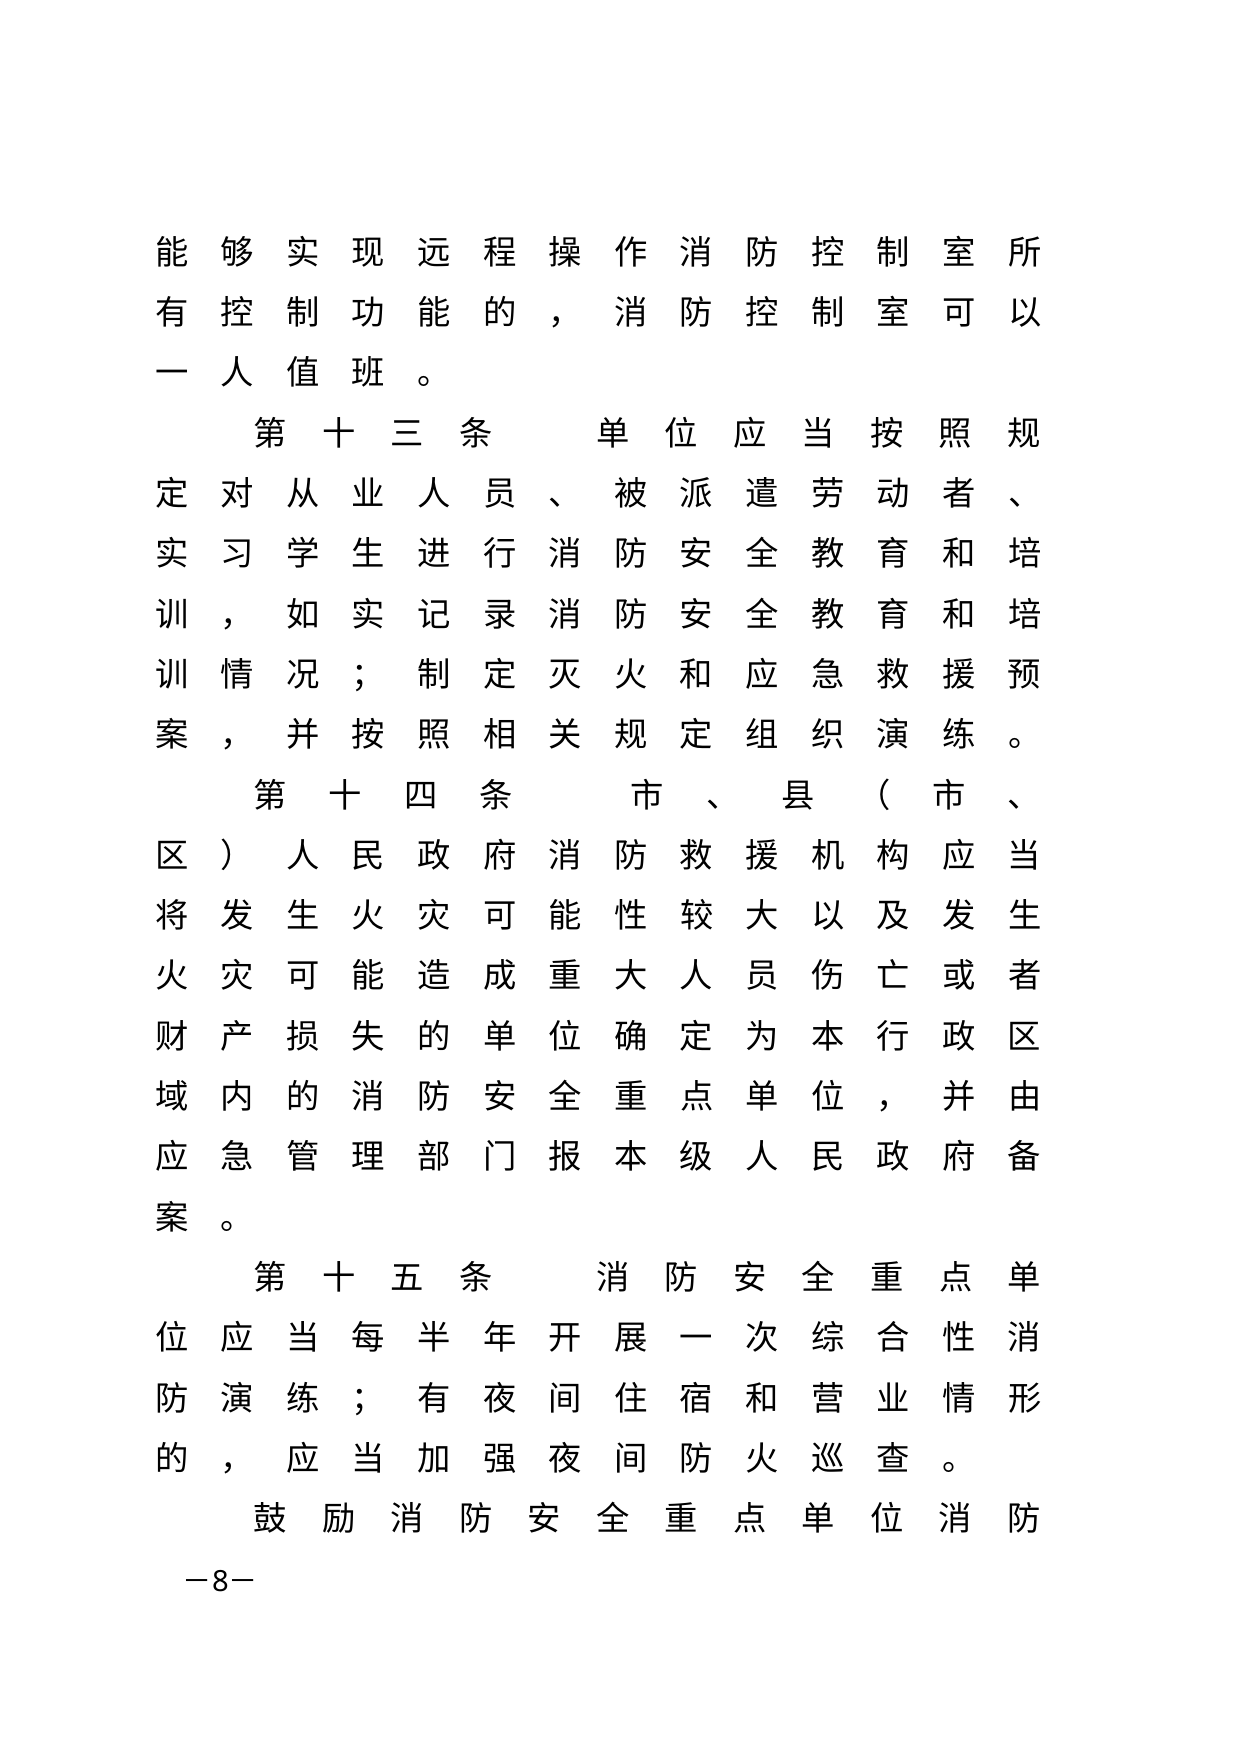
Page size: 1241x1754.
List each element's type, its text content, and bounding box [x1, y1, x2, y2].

text 第十四条 市、县（市、区）人民政府消防救援机构应当将发生火灾可能性较大以及发生火灾可能造成重大人员伤亡或者财产损失的单位确定为本行政区域内的消防安全重点单位，并由应急管理部门报本级人民政府备案。 [155, 762, 1073, 1245]
text 第十五条 消防安全重点单位应当每半年开展一次综合性消防演练；有夜间住宿和营业情形的，应当加强夜间防火巡查。 [155, 1245, 1073, 1486]
text 鼓励消防安全重点单位消防安全管理人取得注册消防工程师资格。 [155, 1486, 1073, 1546]
text 按照消防技术标准应当设置消防控制室的单位实行二十四小时专人值班制度，值班人员不少于二人；与智慧消防系统联网，能够实现远程操作消防控制室所有控制功能的，消防控制室可以一人值班。 [155, 219, 1073, 400]
text 第十三条 单位应当按照规定对从业人员、被派遣劳动者、实习学生进行消防安全教育和培训，如实记录消防安全教育和培训情况；制定灭火和应急救援预案，并按照相关规定组织演练。 [155, 400, 1073, 762]
